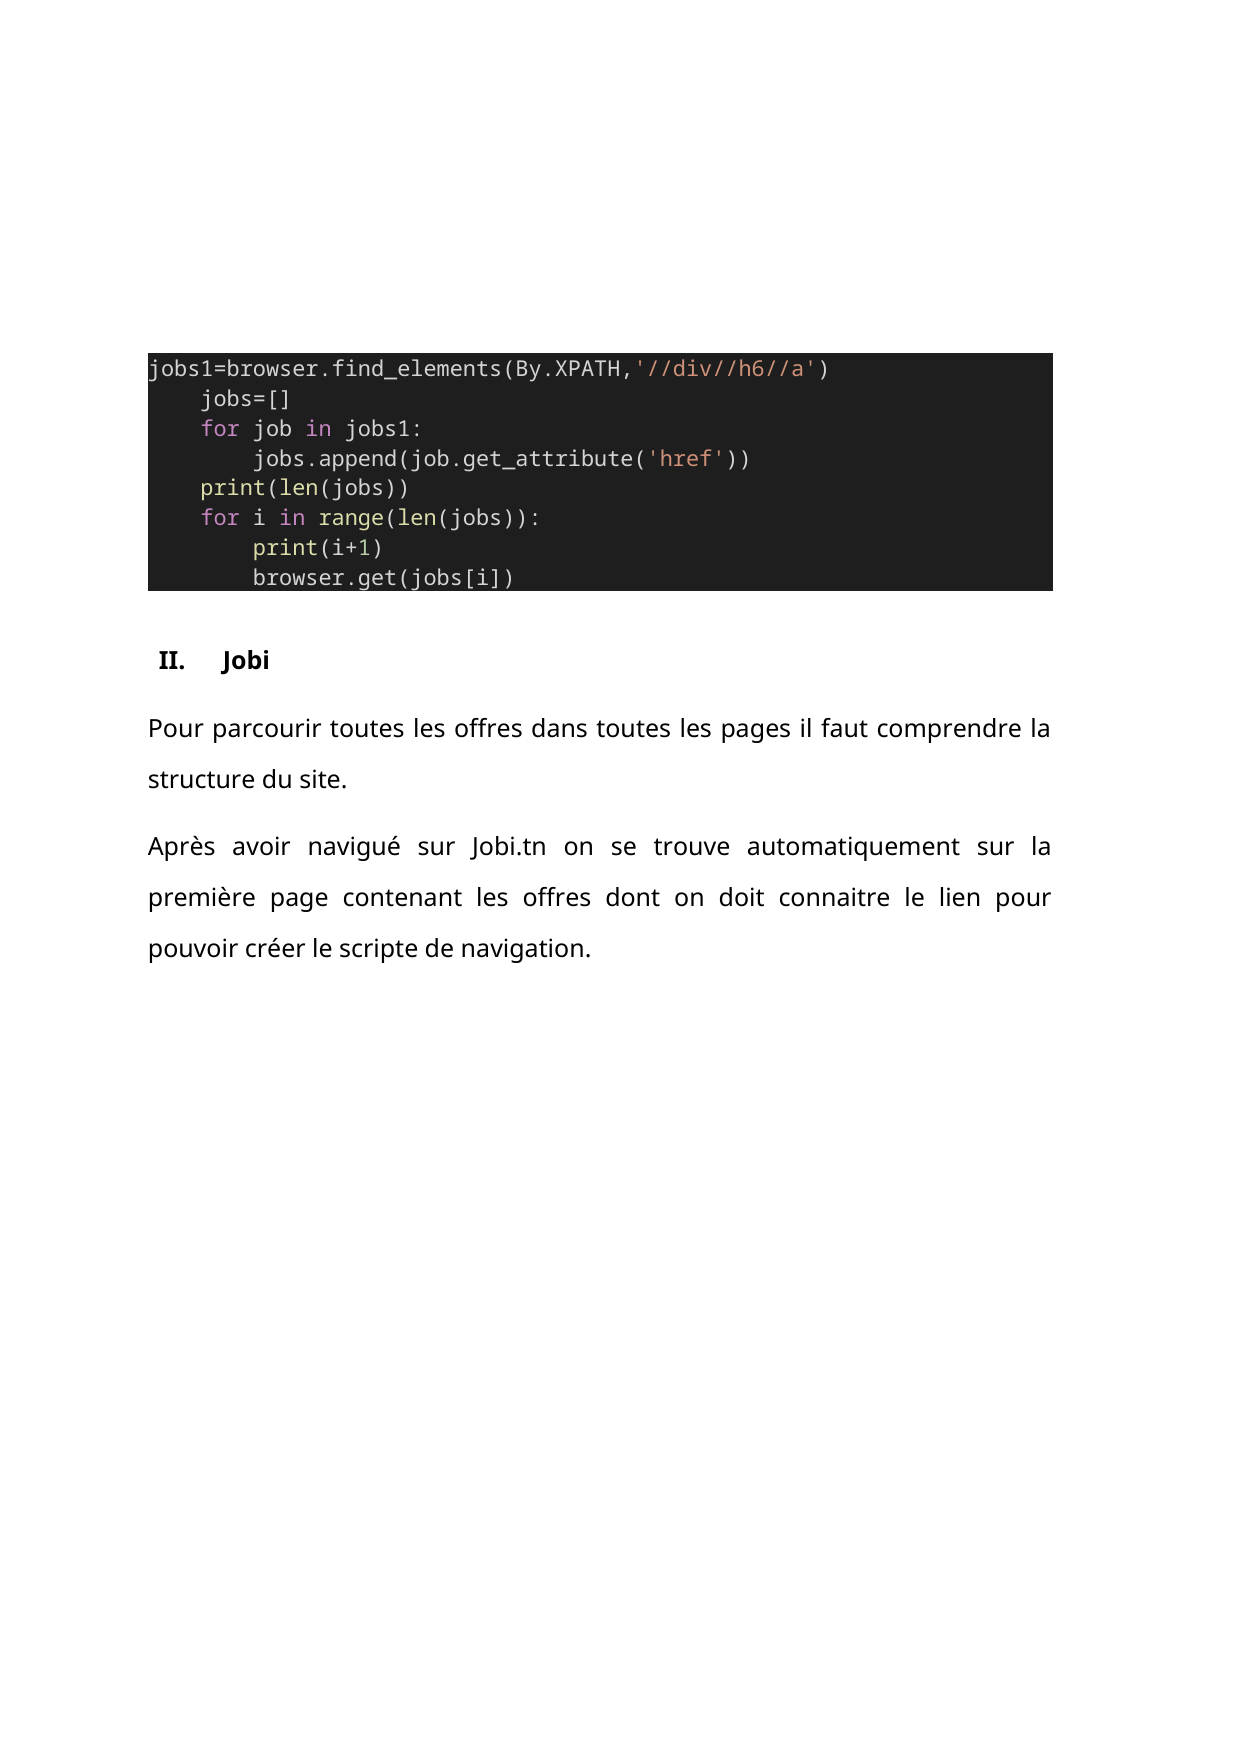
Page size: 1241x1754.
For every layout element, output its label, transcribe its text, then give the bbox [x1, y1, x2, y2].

text print(len(jobs)) [148, 472, 1053, 502]
text for i in range(len(jobs)): [148, 502, 1053, 532]
text browser.get(jobs[i]) [148, 562, 1053, 591]
text jobs.append(job.get_attribute('href')) [148, 442, 1053, 472]
text print(i+1) [148, 532, 1053, 562]
text Pour parcourir toutes les offres dans toutes les pages il faut comprendre la structure du site. [148, 710, 1053, 795]
text jobs=[] [148, 383, 1053, 413]
text for job in jobs1: [148, 413, 1053, 442]
text Après avoir navigué sur Jobi.tn on se trouve automatiquement sur la première page contenant les offres dont on doit connaitre le lien pour pouvoir créer le scripte de navigation. [148, 829, 1053, 965]
text jobs1=browser.find_elements(By.XPATH,'//div//h6//a') [148, 353, 1053, 383]
list Jobi [185, 642, 1053, 677]
